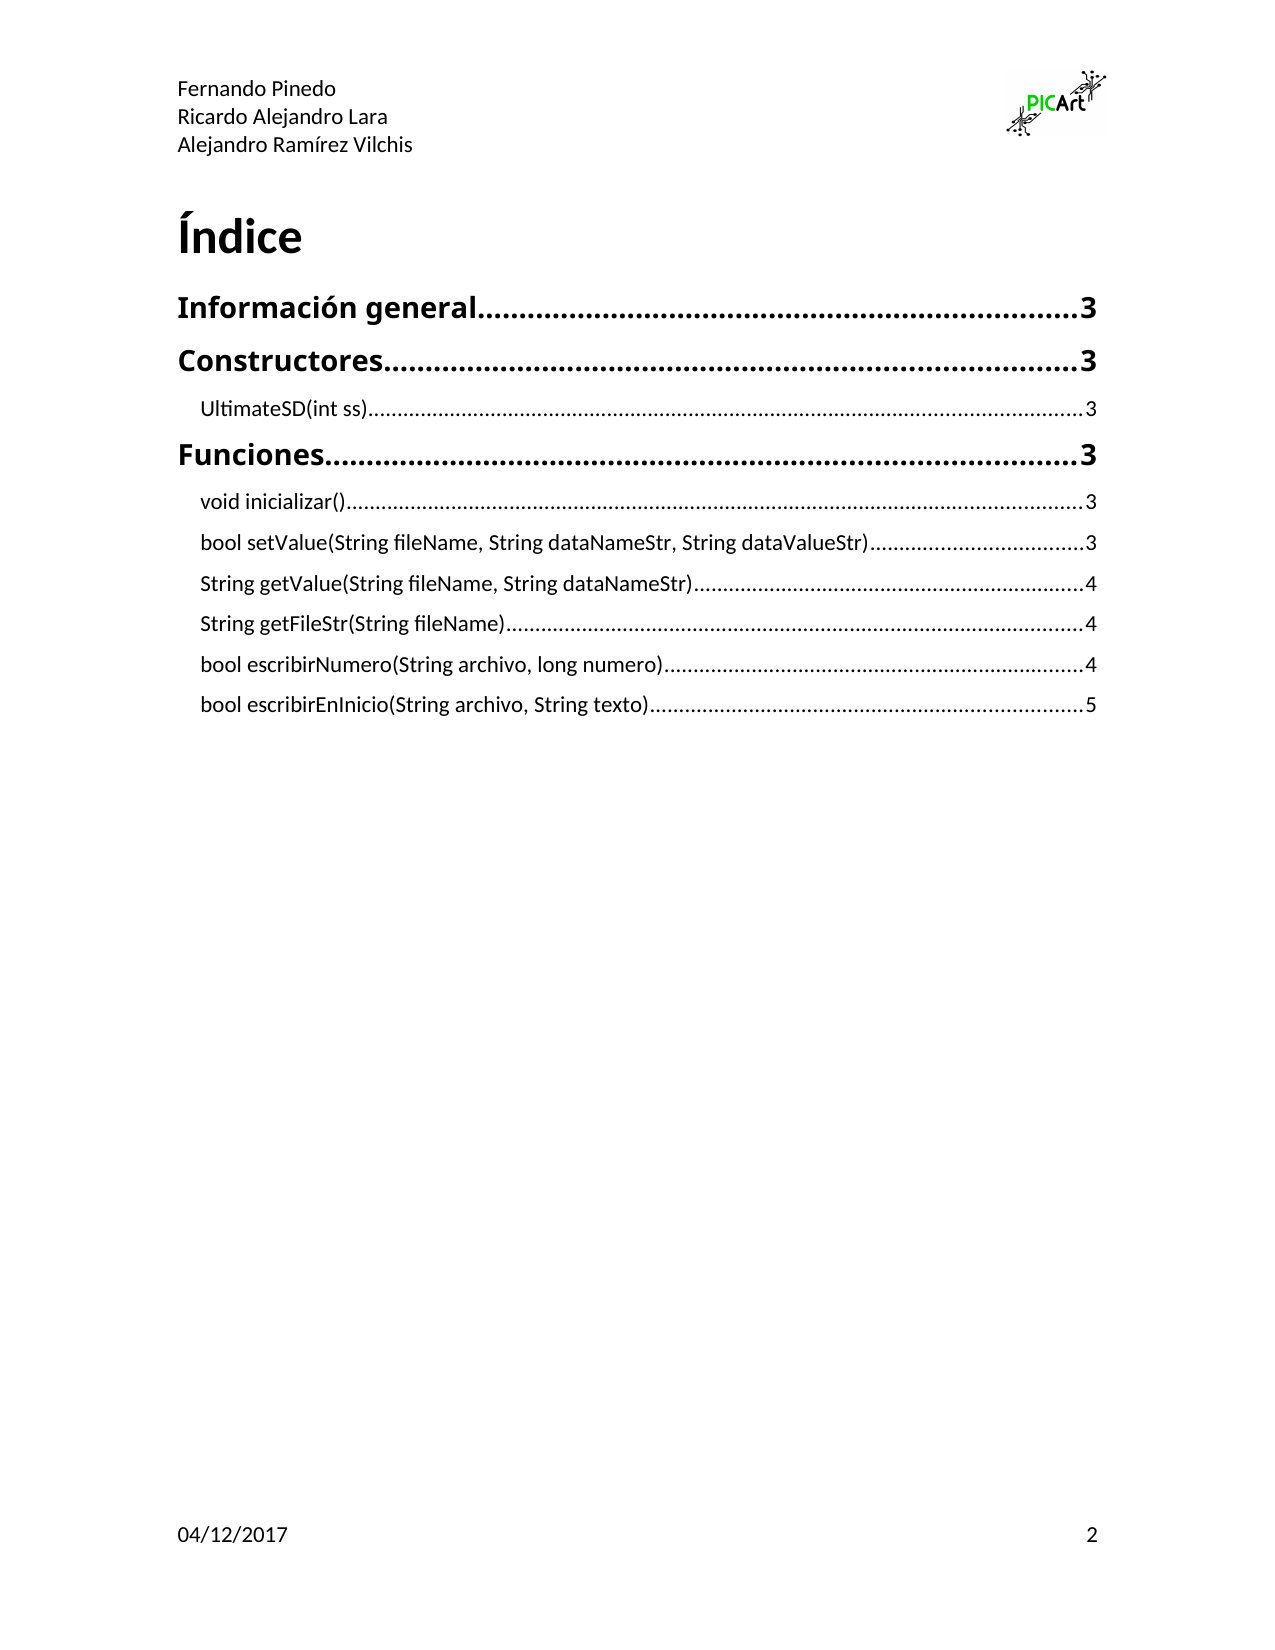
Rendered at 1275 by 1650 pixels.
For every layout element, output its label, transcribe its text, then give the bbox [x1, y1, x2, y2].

text UltimateSD(int ss) 3 [200, 394, 1098, 422]
picture [1006, 70, 1107, 137]
text void inicializar() 3 [200, 487, 1098, 516]
text bool escribirNumero(String archivo, long numero) 4 [200, 650, 1098, 678]
text Información general 3 [177, 287, 1098, 327]
text bool escribirEnInicio(String archivo, String texto) 5 [200, 691, 1098, 719]
text Índice [177, 205, 1098, 266]
text String getFileStr(String fileName) 4 [200, 609, 1098, 637]
text Funciones 3 [177, 434, 1098, 474]
text Constructores 3 [177, 340, 1098, 380]
text bool setValue(String fileName, String dataNameStr, String dataValueStr) 3 [200, 528, 1098, 556]
text String getValue(String fileName, String dataNameStr) 4 [200, 569, 1098, 597]
